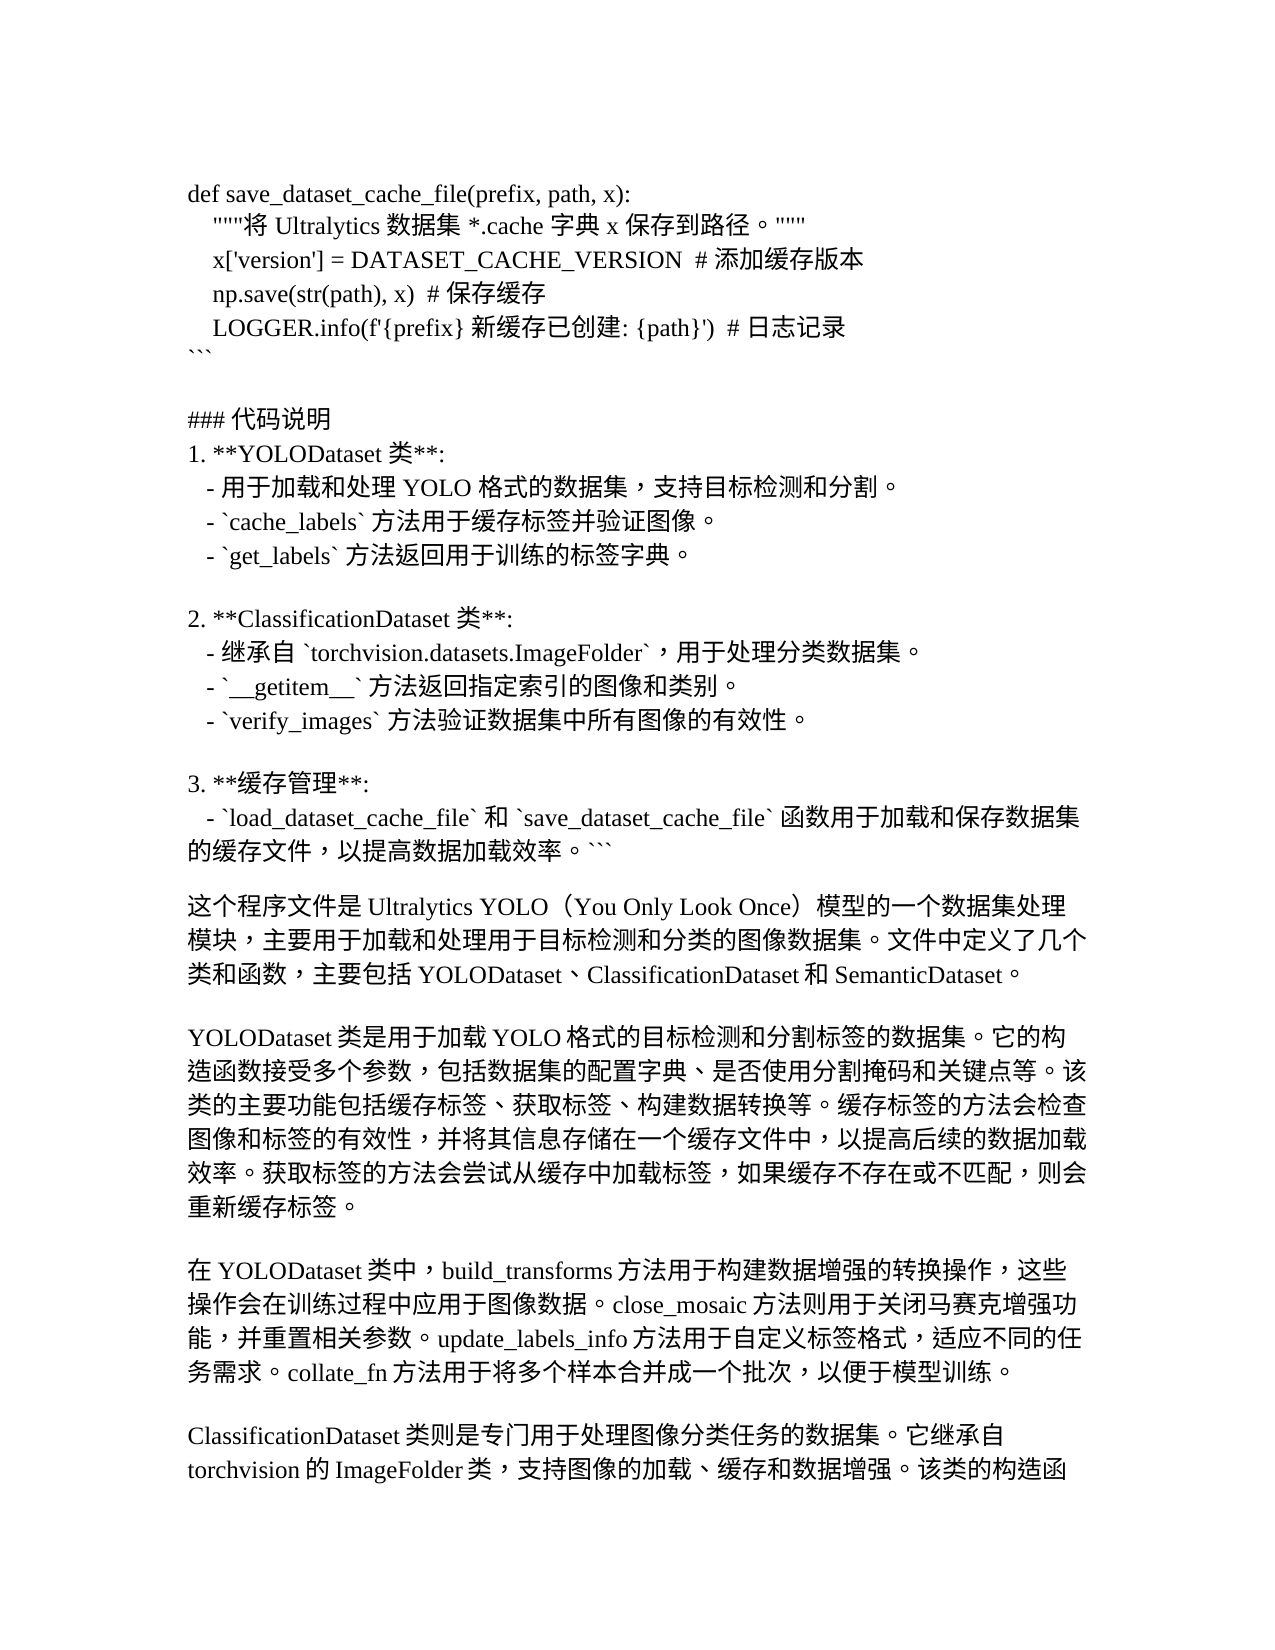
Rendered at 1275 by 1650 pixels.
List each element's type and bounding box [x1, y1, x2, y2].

text [187, 888, 1087, 1486]
text [187, 150, 1087, 867]
